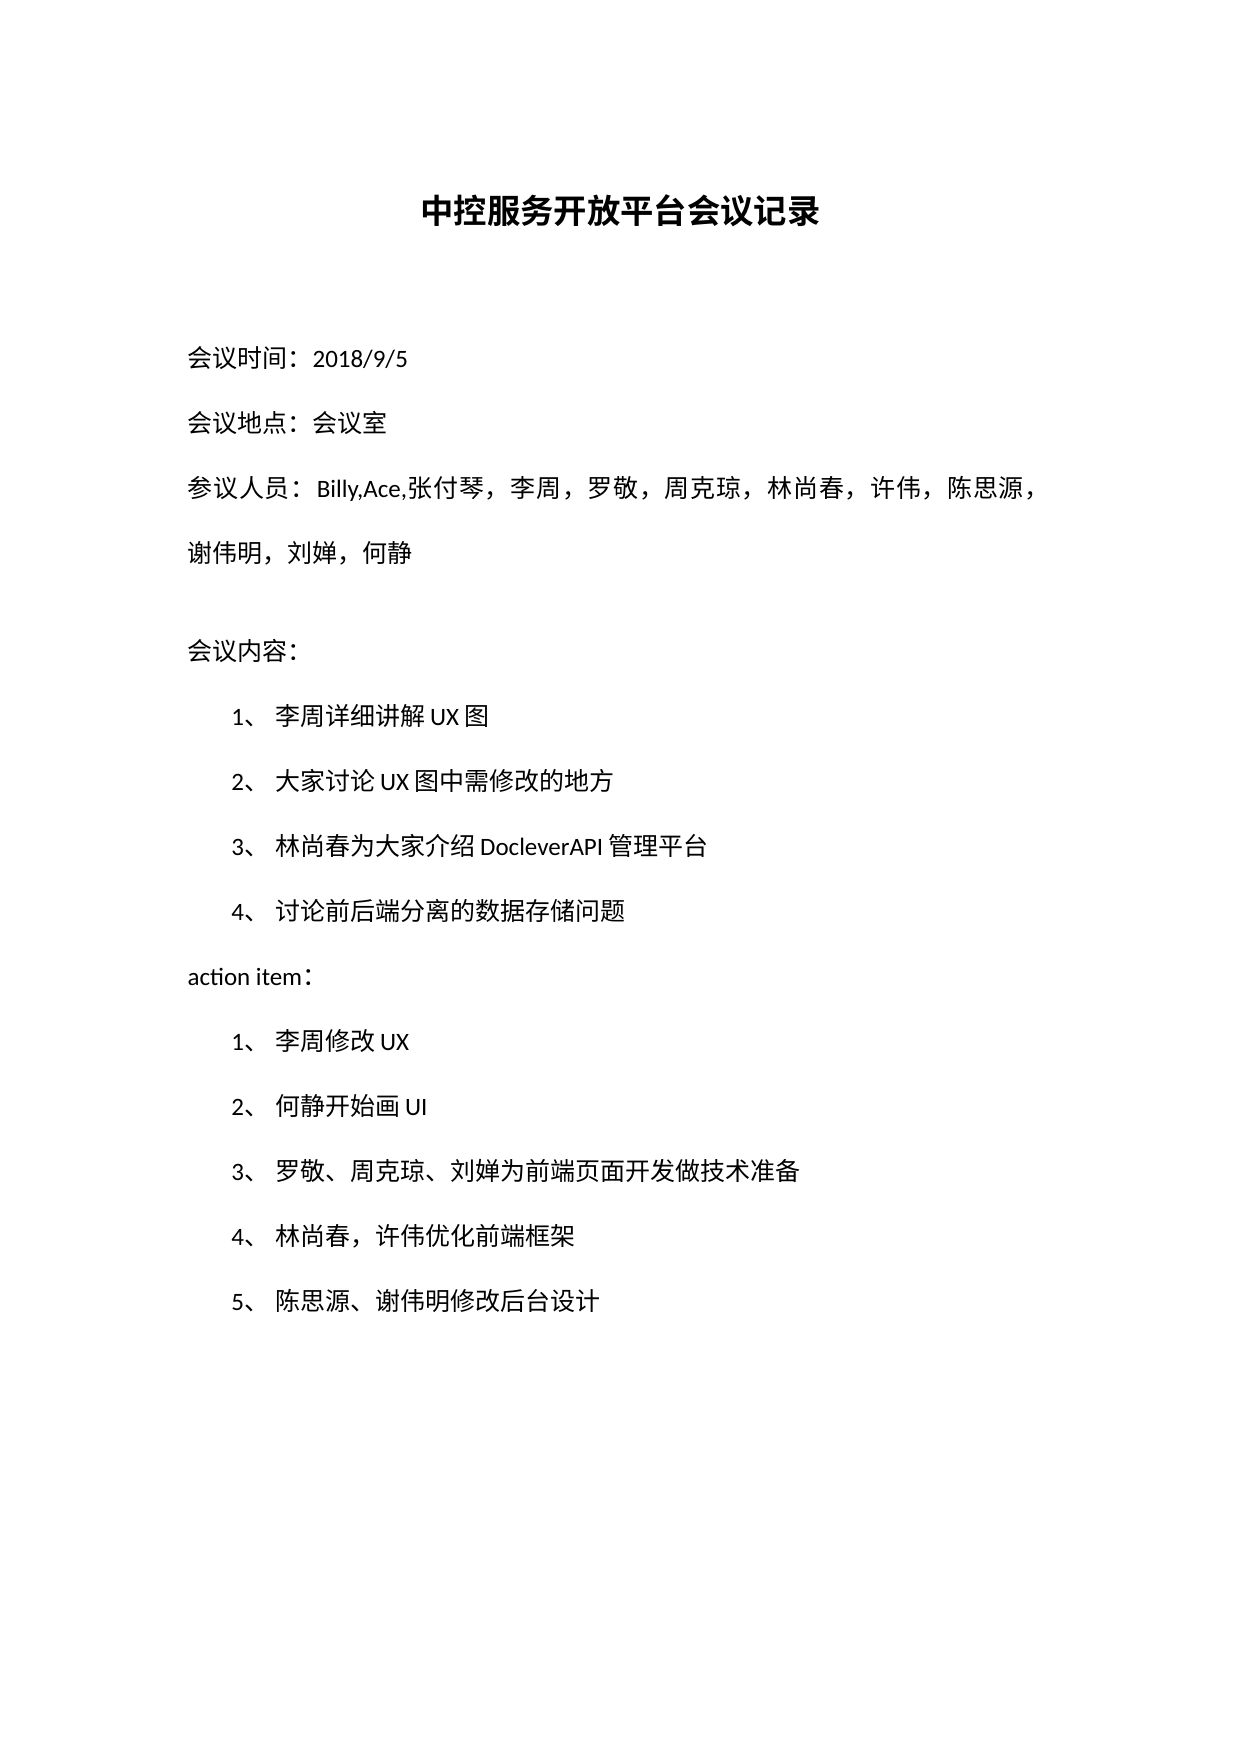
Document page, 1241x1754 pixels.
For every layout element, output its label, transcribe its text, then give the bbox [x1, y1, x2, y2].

text 会议时间：2018/9/5 [187, 324, 1053, 389]
list 李周详细讲解UX图 [231, 682, 1053, 747]
list 陈思源、谢伟明修改后台设计 [231, 1267, 1053, 1332]
list 林尚春，许伟优化前端框架 [231, 1202, 1053, 1267]
list 林尚春为大家介绍DocleverAPI管理平台 [231, 812, 1053, 877]
text action item： [187, 942, 1053, 1007]
list 大家讨论UX图中需修改的地方 [231, 747, 1053, 812]
list 李周修改UX [231, 1007, 1053, 1072]
text 会议地点：会议室 [187, 389, 1053, 454]
list 讨论前后端分离的数据存储问题 [231, 877, 1053, 942]
text 会议内容： [187, 617, 1053, 682]
list 罗敬、周克琼、刘婵为前端页面开发做技术准备 [231, 1137, 1053, 1202]
subtitle 中控服务开放平台会议记录 [187, 177, 1053, 242]
text 参议人员：Billy,Ace,张付琴，李周，罗敬，周克琼，林尚春，许伟，陈思源，谢伟明，刘婵，何静 [187, 454, 1053, 584]
list 何静开始画UI [231, 1072, 1053, 1137]
